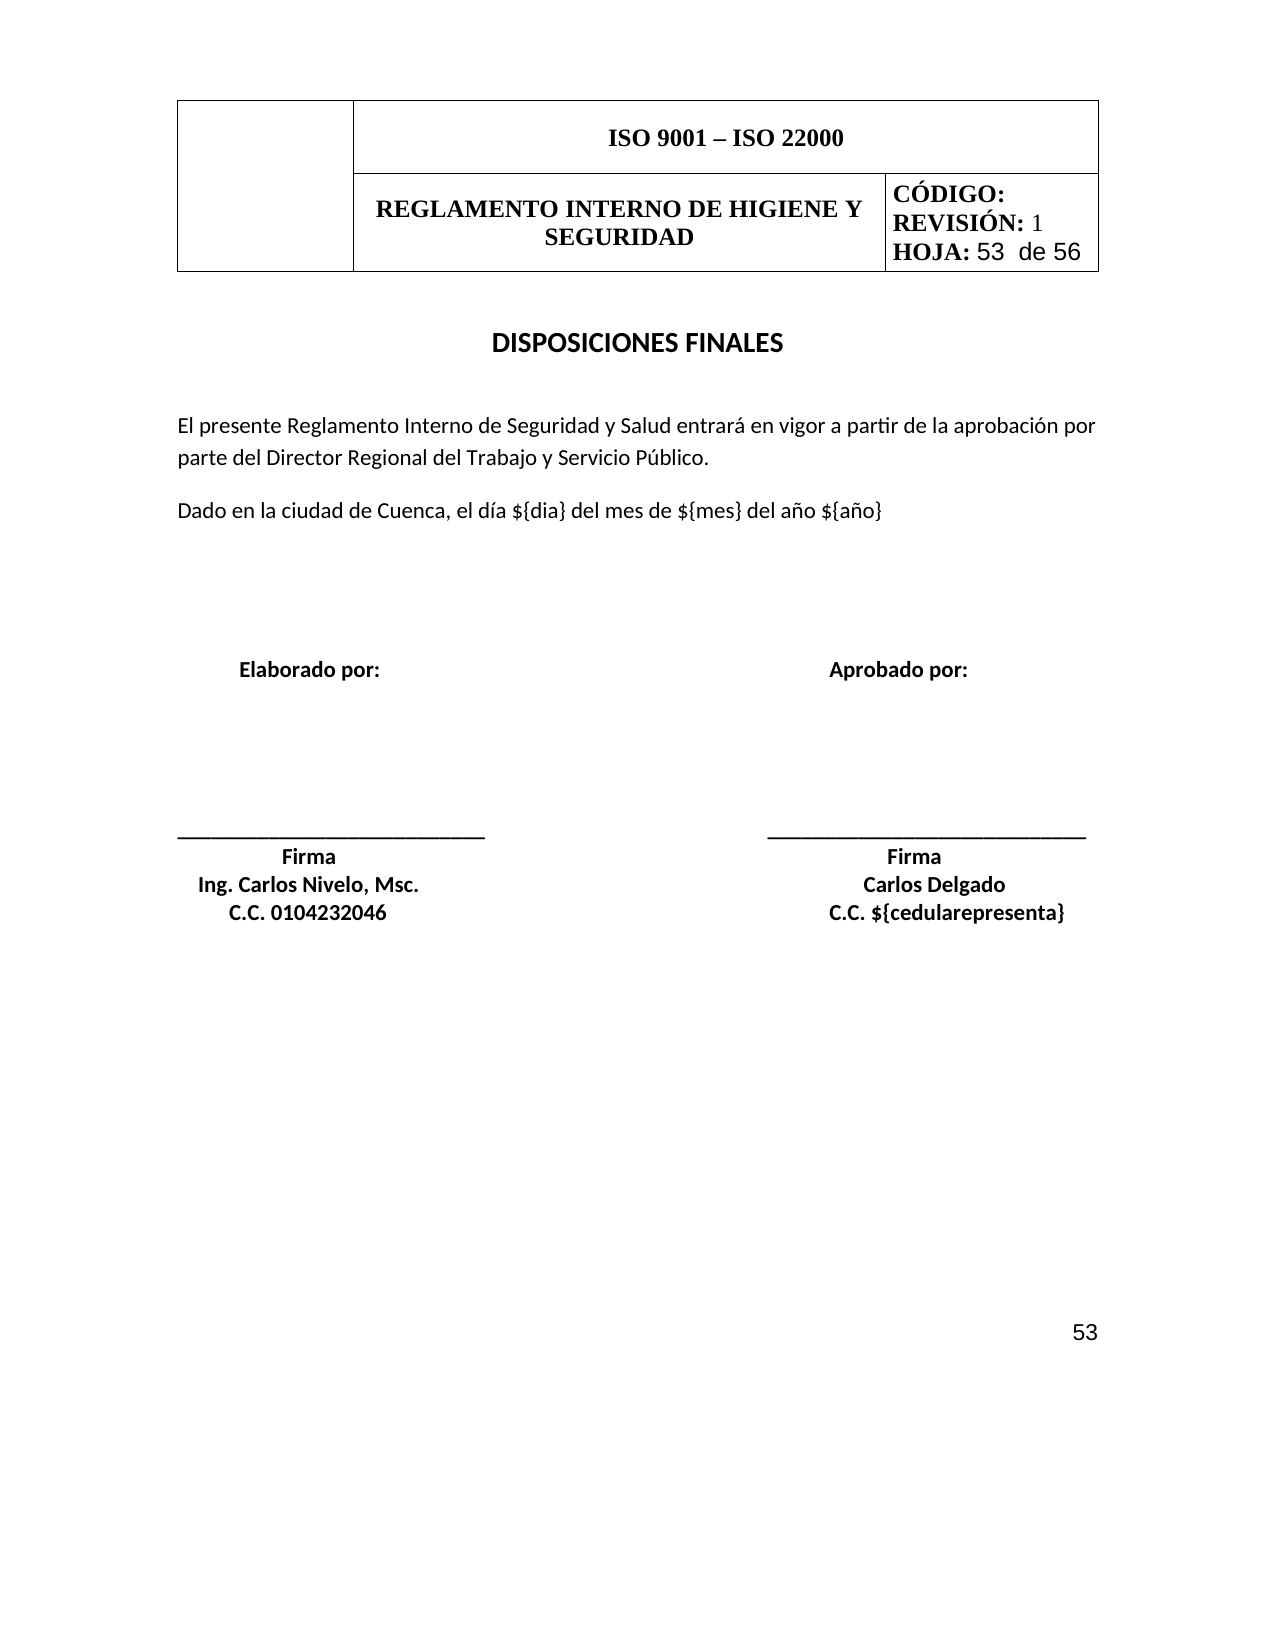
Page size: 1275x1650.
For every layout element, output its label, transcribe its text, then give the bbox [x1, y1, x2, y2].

text Elaborado por: Aprobado por: [177, 655, 1098, 683]
text C.C. 0104232046 C.C. ${cedularepresenta} [177, 898, 1098, 926]
text El presente Reglamento Interno de Seguridad y Salud entrará en vigor a partir de la aprobación por parte del Director Regional del Trabajo y Servicio Público. [177, 411, 1098, 471]
text Ing. Carlos Nivelo, Msc. Carlos Delgado [177, 870, 1098, 898]
text Dado en la ciudad de Cuenca, el día ${dia} del mes de ${mes} del año ${año} [177, 496, 1098, 524]
subtitle DISPOSICIONES FINALES [177, 324, 1098, 360]
text Firma Firma [177, 842, 1098, 870]
text ___________________________ ____________________________ [177, 814, 1098, 842]
